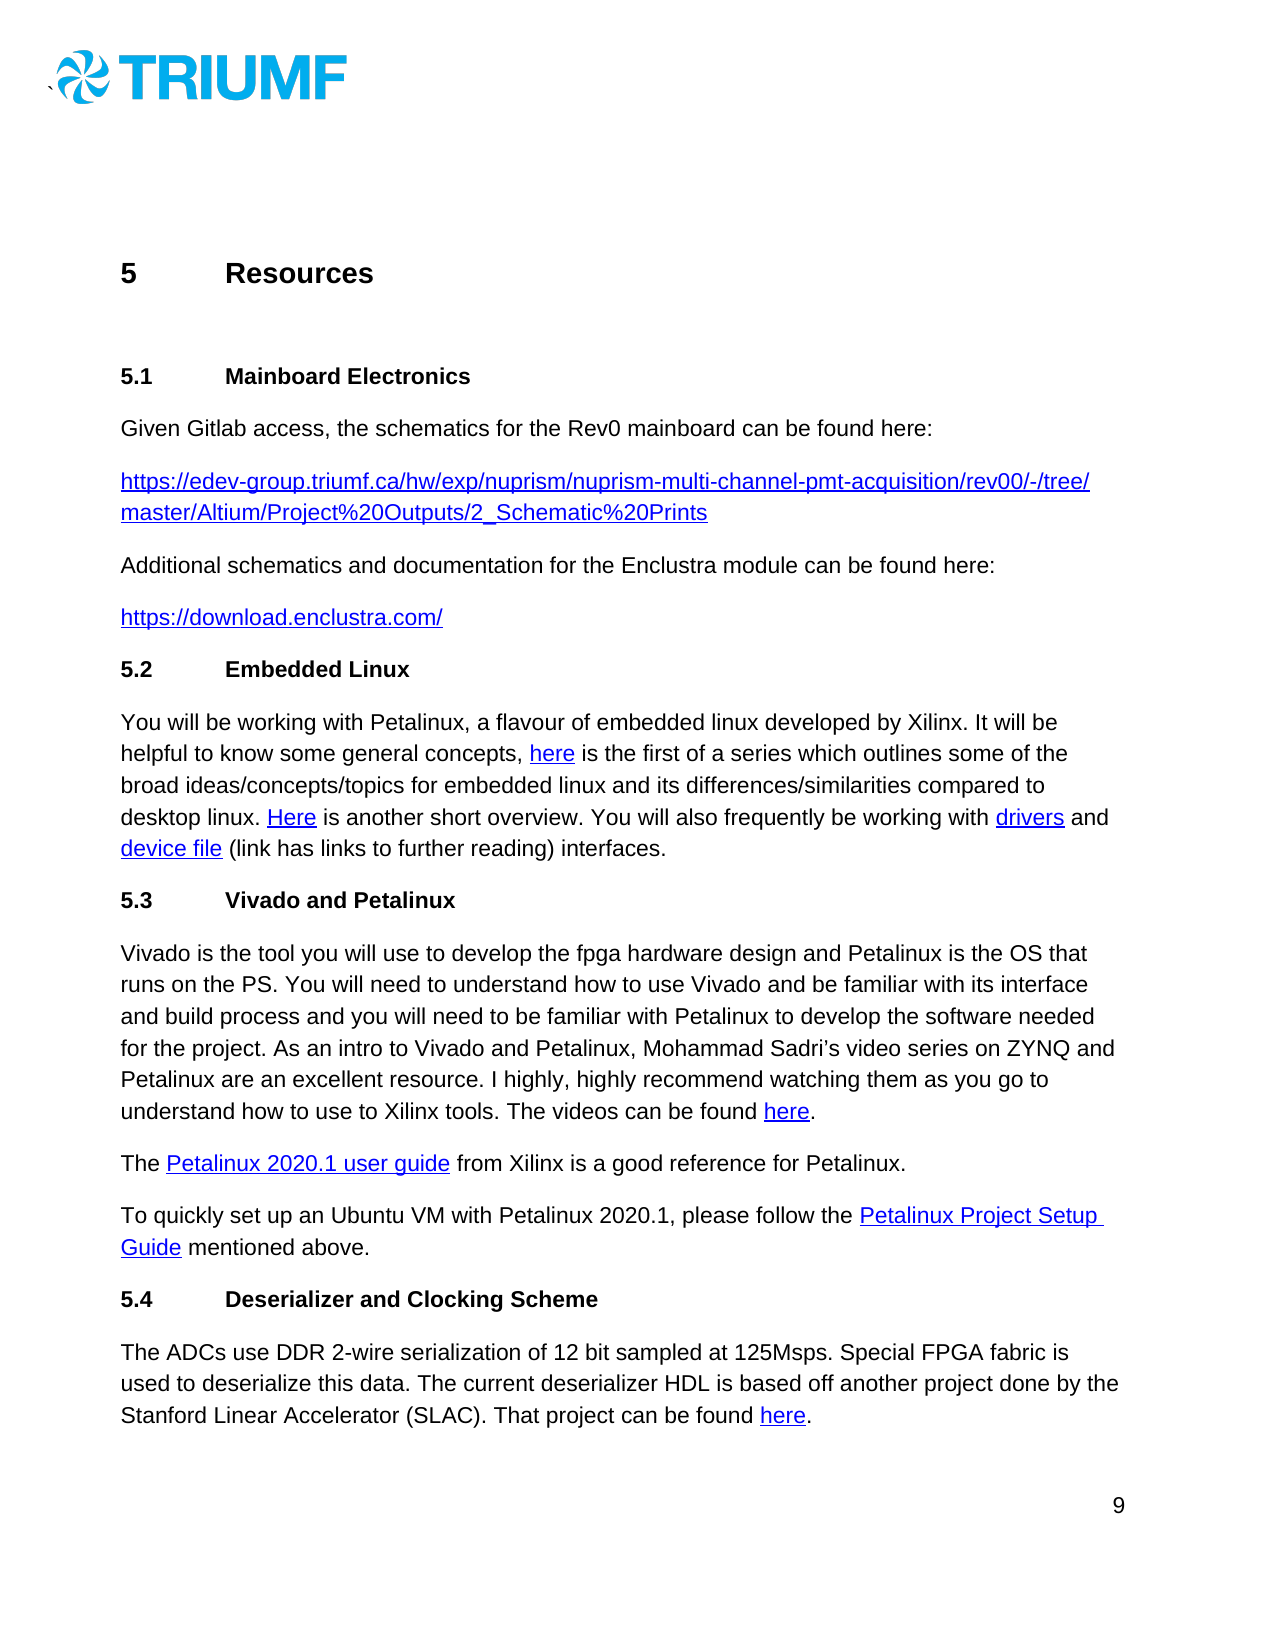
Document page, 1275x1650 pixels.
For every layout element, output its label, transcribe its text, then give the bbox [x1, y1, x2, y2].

text 5.3 Vivado and Petalinux [120, 887, 1125, 914]
text You will be working with Petalinux, a flavour of embedded linux developed by Xilinx. It will be helpful to know some general concepts, here is the first of a series which outlines some of the broad ideas/concepts/topics for embedded linux and its differences/similarities compared to desktop linux. Here is another short overview. You will also frequently be working with drivers and device file (link has links to further reading) interfaces. [120, 709, 1125, 861]
text Given Gitlab access, the schematics for the Rev0 mainboard can be found here: [120, 415, 1125, 442]
subtitle 5 Resources [120, 256, 1125, 289]
text https://edev-group.triumf.ca/hw/exp/nuprism/nuprism-multi-channel-pmt-acquisition/rev00/-/tree/master/Altium/Project%20Outputs/2_Schematic%20Prints [120, 468, 1125, 526]
text The ADCs use DDR 2-wire serialization of 12 bit sampled at 125Msps. Special FPGA fabric is used to deserialize this data. The current deserializer HDL is based off another project done by the Stanford Linear Accelerator (SLAC). That project can be found here. [120, 1339, 1125, 1428]
text https://download.enclustra.com/ [120, 604, 1125, 630]
text To quickly set up an Ubuntu VM with Petalinux 2020.1, please follow the Petalinux Project Setup Guide mentioned above. [120, 1202, 1125, 1260]
text Additional schematics and documentation for the Enclustra module can be found here: [120, 552, 1125, 578]
text Vivado is the tool you will use to develop the fpga hardware design and Petalinux is the OS that runs on the PS. You will need to understand how to use Vivado and be familiar with its interface and build process and you will need to be familiar with Petalinux to develop the software needed for the project. As an intro to Vivado and Petalinux, Mohammad Sadri’s video series on ZYNQ and Petalinux are an excellent resource. I highly, highly recommend watching them as you go to understand how to use to Xilinx tools. The videos can be found here. [120, 940, 1125, 1124]
text 5.2 Embedded Linux [120, 656, 1125, 683]
text 5.1 Mainboard Electronics [120, 363, 1125, 389]
text 5.4 Deserializer and Clocking Scheme [120, 1286, 1125, 1313]
text The Petalinux 2020.1 user guide from Xilinx is a good reference for Petalinux. [120, 1150, 1125, 1176]
